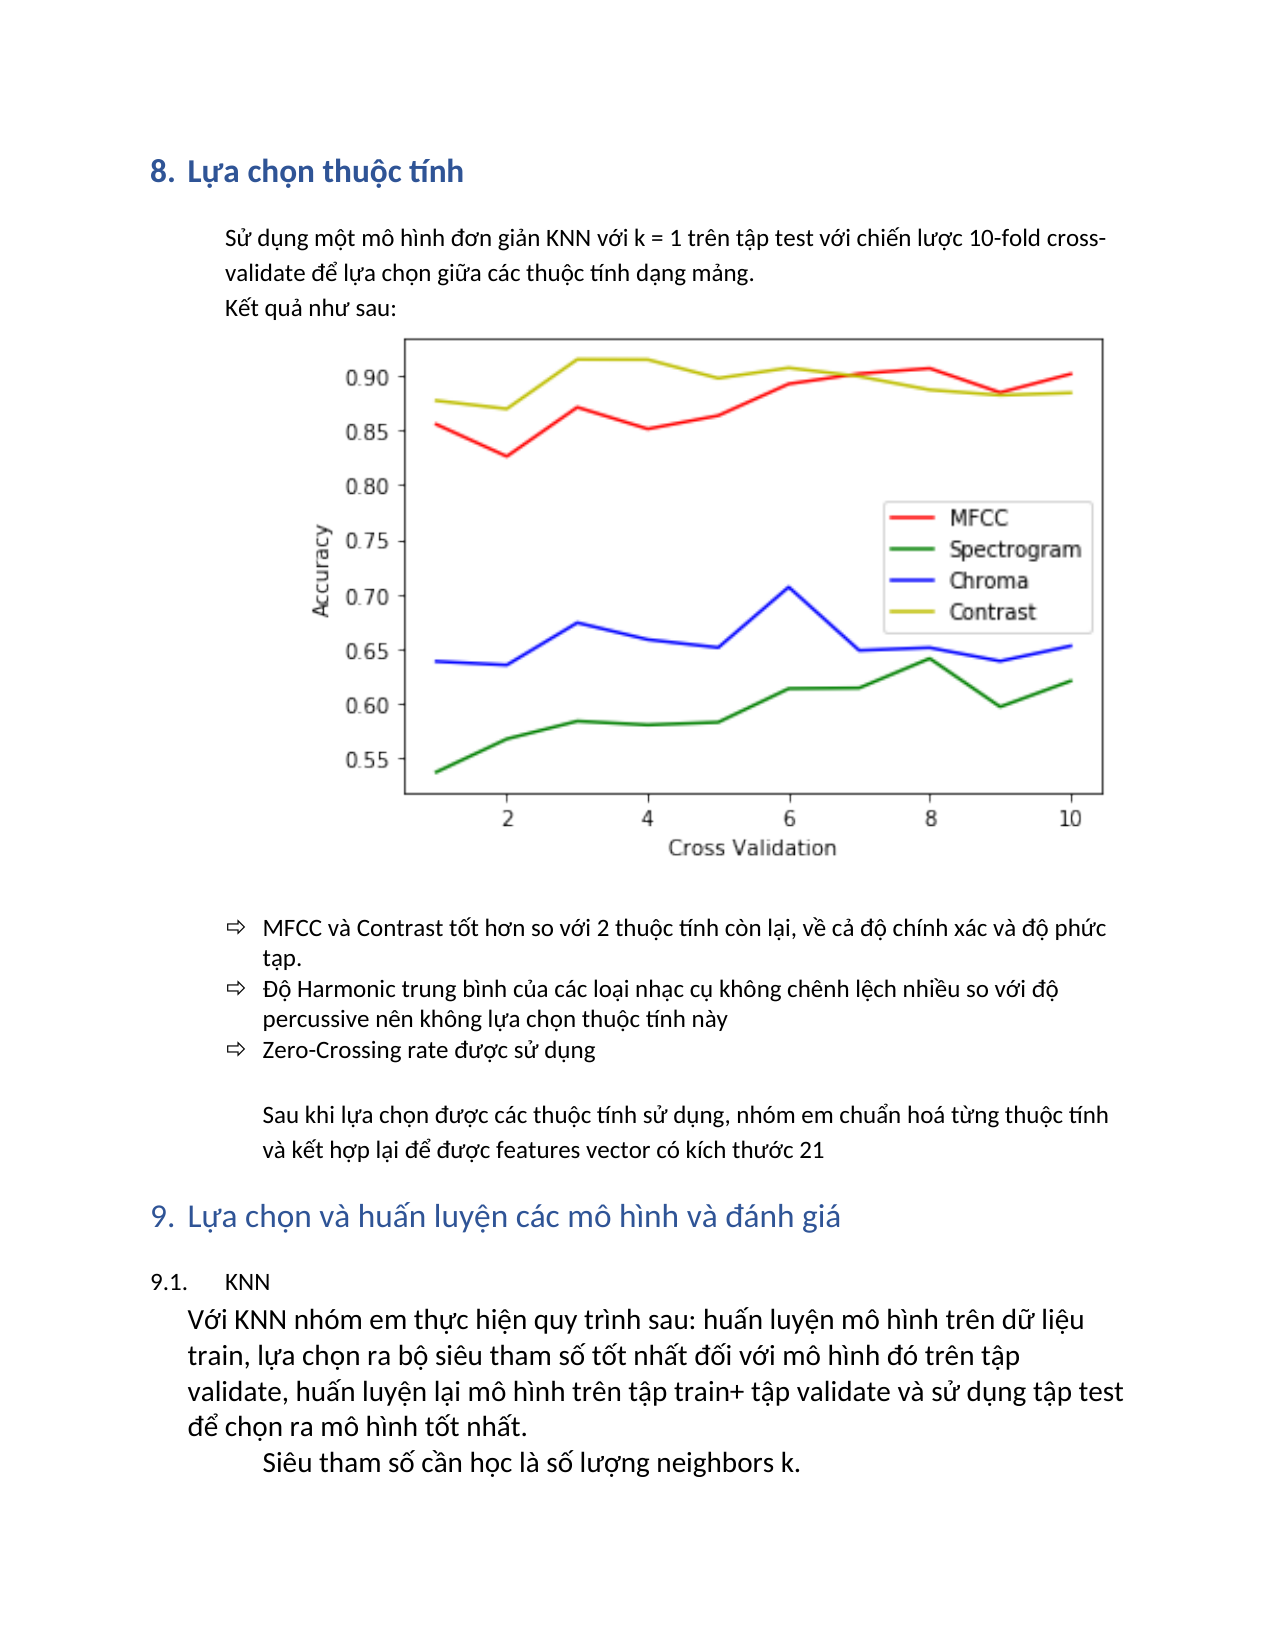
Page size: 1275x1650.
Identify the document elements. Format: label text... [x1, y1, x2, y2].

picture [300, 326, 1117, 873]
subtitle Lựa chọn và huấn luyện các mô hình và đánh giá [150, 1195, 1125, 1235]
list Kết quả như sau: [225, 292, 1125, 322]
list Sử dụng một mô hình đơn giản KNN với k = 1 trên tập test với chiến lược 10-fold cross-validate để lựa chọn giữa các thuộc tính dạng mảng. [225, 222, 1125, 287]
list Sau khi lựa chọn được các thuộc tính sử dụng, nhóm em chuẩn hoá từng thuộc tính và kết hợp lại để được features vector có kích thước 21 [262, 1100, 1125, 1165]
list Độ Harmonic trung bình của các loại nhạc cụ không chênh lệch nhiều so với độ percussive nên không lựa chọn thuộc tính này [225, 973, 1125, 1034]
list MFCC và Contrast tốt hơn so với 2 thuộc tính còn lại, về cả độ chính xác và độ phức tạp. [225, 912, 1125, 973]
list Zero-Crossing rate được sử dụng [225, 1034, 1125, 1065]
list Siêu tham số cần học là số lượng neighbors k. [262, 1444, 1125, 1479]
subtitle Lựa chọn thuộc tính [150, 150, 1125, 191]
list Với KNN nhóm em thực hiện quy trình sau: huấn luyện mô hình trên dữ liệu train, lựa chọn ra bộ siêu tham số tốt nhất đối với mô hình đó trên tập validate, huấn luyện lại mô hình trên tập train+ tập validate và sử dụng tập test để chọn ra mô hình tốt nhất. [187, 1301, 1125, 1444]
list KNN [150, 1266, 1125, 1297]
